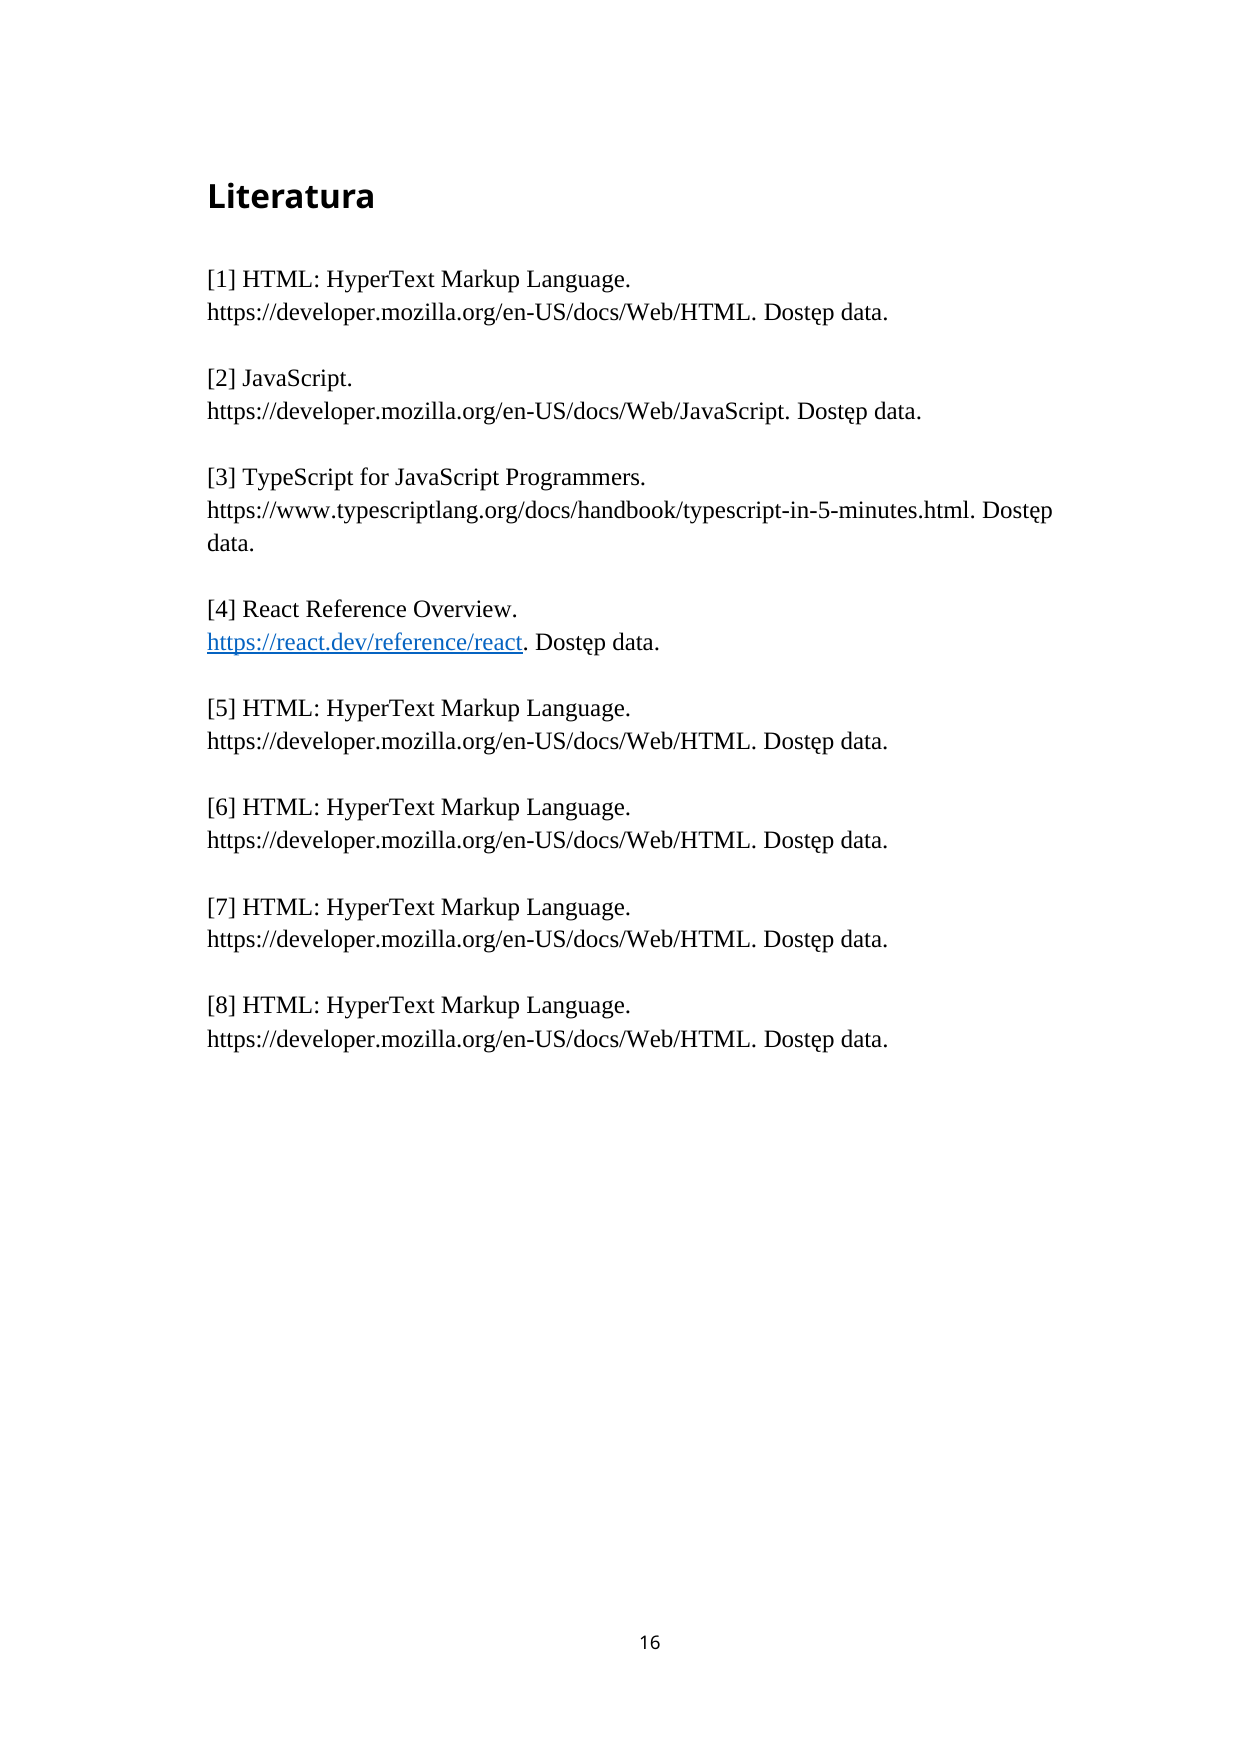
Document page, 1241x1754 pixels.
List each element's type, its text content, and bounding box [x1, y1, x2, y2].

text [5] HTML: HyperText Markup Language. [207, 693, 1092, 722]
text [7] HTML: HyperText Markup Language. [207, 892, 1092, 920]
subtitle Literatura [207, 173, 1092, 218]
text [3] TypeScript for JavaScript Programmers. [207, 462, 1092, 491]
text https://developer.mozilla.org/en-US/docs/Web/HTML. Dostęp data. [207, 924, 1092, 953]
text https://developer.mozilla.org/en-US/docs/Web/HTML. Dostęp data. [207, 726, 1092, 755]
text [4] React Reference Overview. [207, 594, 1092, 623]
text [2] JavaScript. [207, 363, 1092, 392]
text https://developer.mozilla.org/en-US/docs/Web/JavaScript. Dostęp data. [207, 396, 1092, 425]
text https://developer.mozilla.org/en-US/docs/Web/HTML. Dostęp data. [207, 826, 1092, 854]
text https://developer.mozilla.org/en-US/docs/Web/HTML. Dostęp data. [207, 297, 1092, 326]
text [6] HTML: HyperText Markup Language. [207, 792, 1092, 821]
text https://react.dev/reference/react. Dostęp data. [207, 627, 1092, 656]
text https://www.typescriptlang.org/docs/handbook/typescript-in-5-minutes.html. Dostęp data. [207, 495, 1092, 557]
text [1] HTML: HyperText Markup Language. [207, 264, 1092, 293]
text [8] HTML: HyperText Markup Language. [207, 991, 1092, 1019]
text https://developer.mozilla.org/en-US/docs/Web/HTML. Dostęp data. [207, 1024, 1092, 1052]
